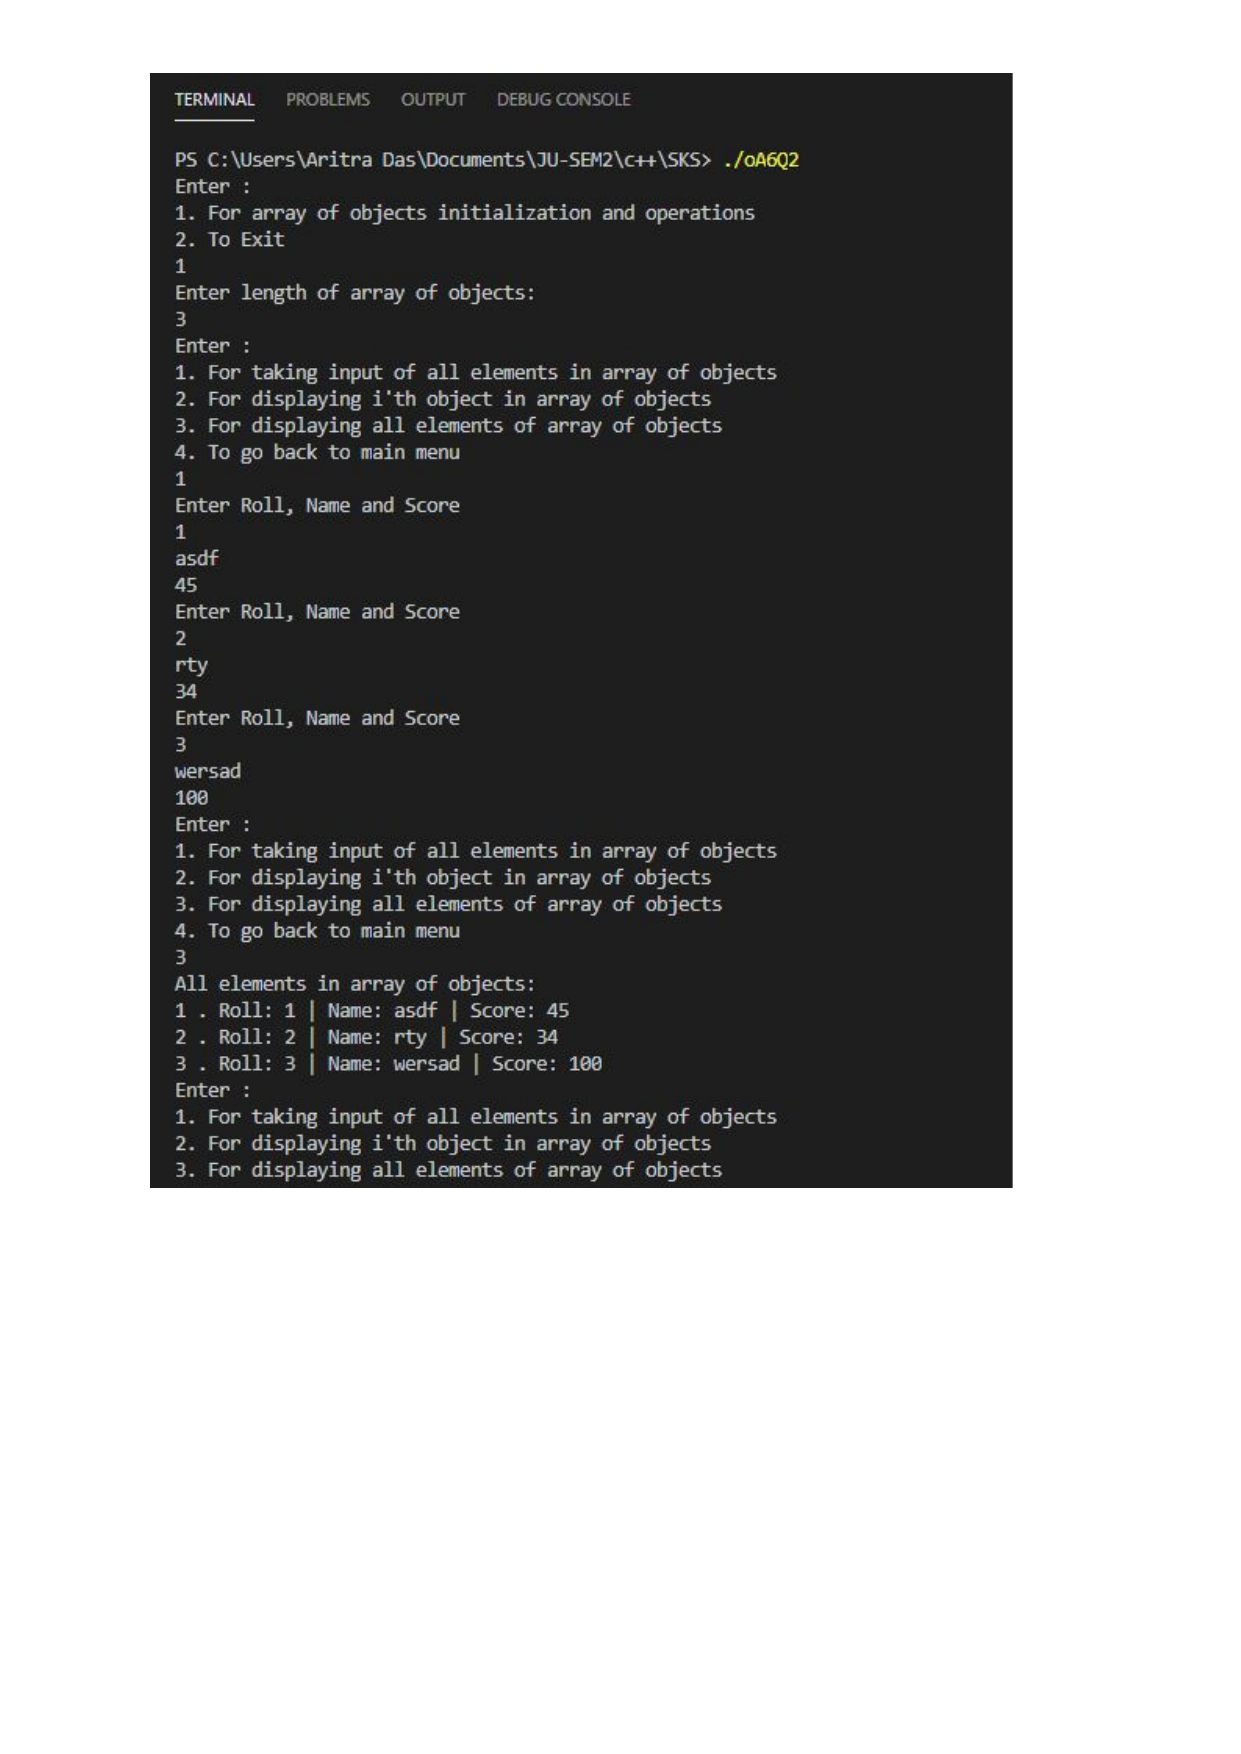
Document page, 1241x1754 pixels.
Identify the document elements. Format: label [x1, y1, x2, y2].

picture [150, 73, 1013, 1188]
